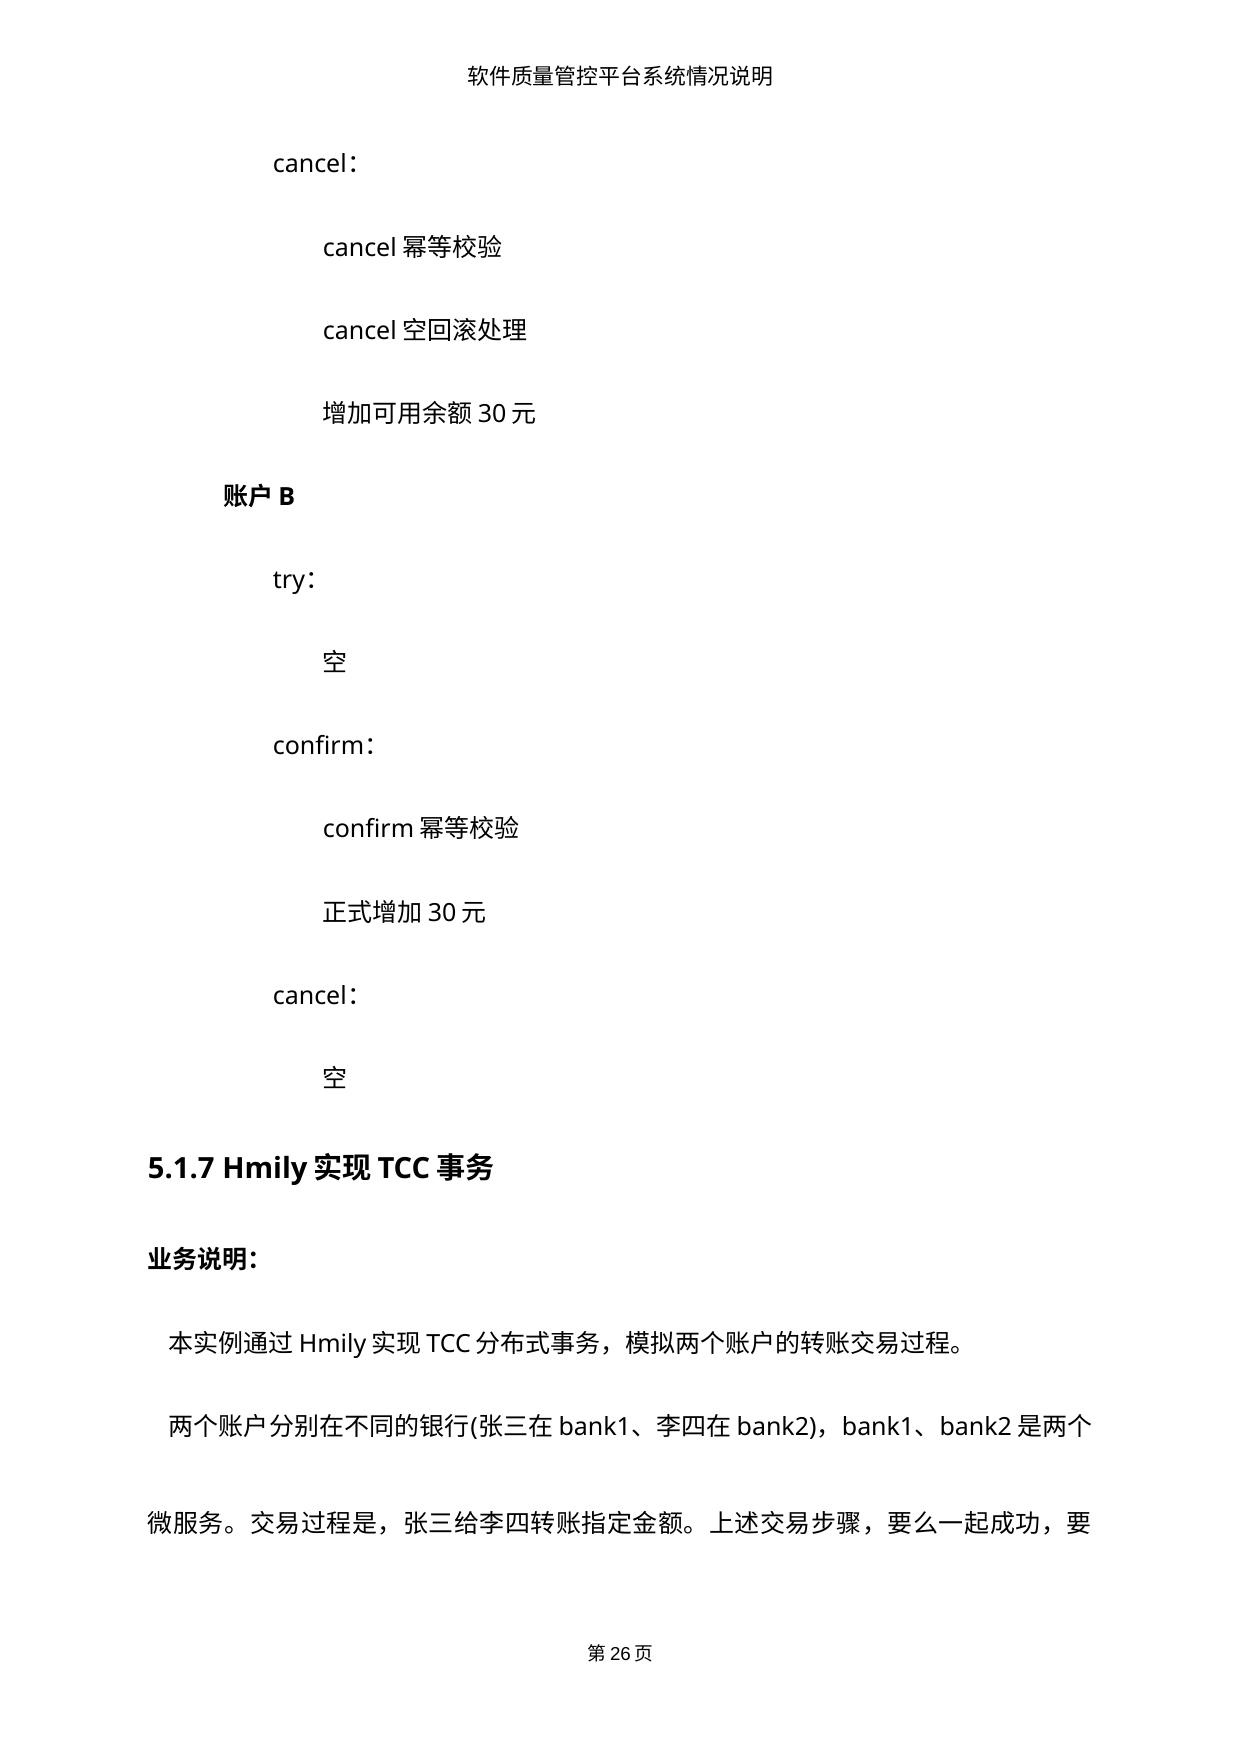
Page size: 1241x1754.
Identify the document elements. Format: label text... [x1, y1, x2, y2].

text 本实例通过Hmily实现TCC分布式事务，模拟两个账户的转账交易过程。 [148, 1309, 1092, 1374]
text 增加可用余额30元 [148, 379, 1092, 444]
text 账户B [148, 462, 1092, 527]
text cancel： [148, 129, 1092, 194]
text confirm： [148, 711, 1092, 776]
text cancel： [148, 961, 1092, 1026]
subtitle Hmily实现TCC事务 [148, 1133, 1092, 1198]
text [148, 1392, 1092, 1554]
text 空 [148, 628, 1092, 693]
text cancel空回滚处理 [148, 296, 1092, 361]
text cancel幂等校验 [148, 213, 1092, 278]
text 空 [148, 1044, 1092, 1109]
text 正式增加30元 [148, 878, 1092, 943]
text confirm幂等校验 [148, 794, 1092, 859]
text try： [148, 545, 1092, 610]
text 业务说明： [148, 1226, 1092, 1291]
